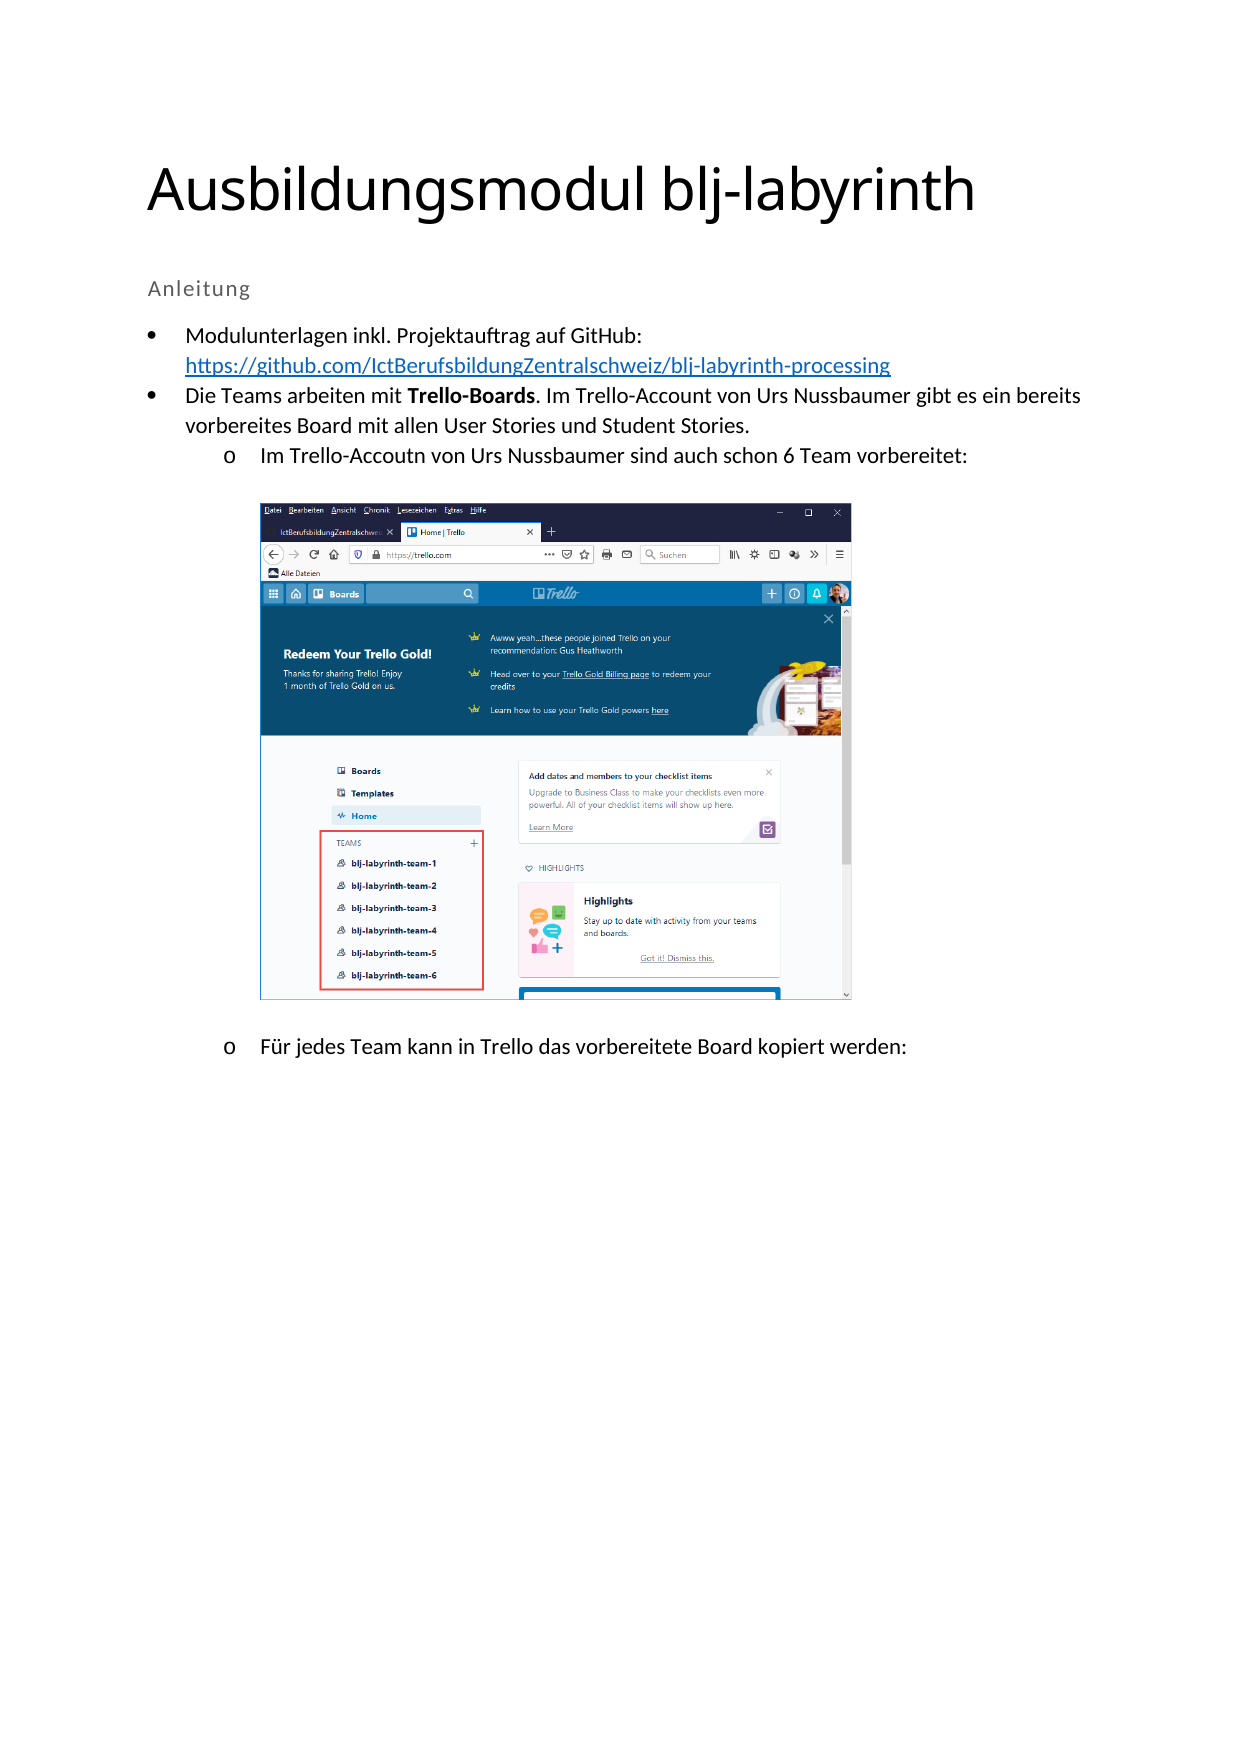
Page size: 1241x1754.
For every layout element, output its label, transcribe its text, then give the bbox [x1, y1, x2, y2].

subtitle Anleitung [148, 274, 1093, 302]
title Ausbildungsmodul blj-labyrinth [148, 148, 1093, 227]
list Die Teams arbeiten mit Trello-Boards. Im Trello-Account von Urs Nussbaumer gibt es ein bereits vorbereites Board mit allen User Stories und Student Stories. [148, 381, 1093, 439]
list Modulunterlagen inkl. Projektauftrag auf GitHub: https://github.com/IctBerufsbildungZentralschweiz/blj-labyrinth-processing [148, 321, 1093, 379]
picture [260, 503, 852, 1000]
list Für jedes Team kann in Trello das vorbereitete Board kopiert werden: [223, 1032, 1093, 1092]
